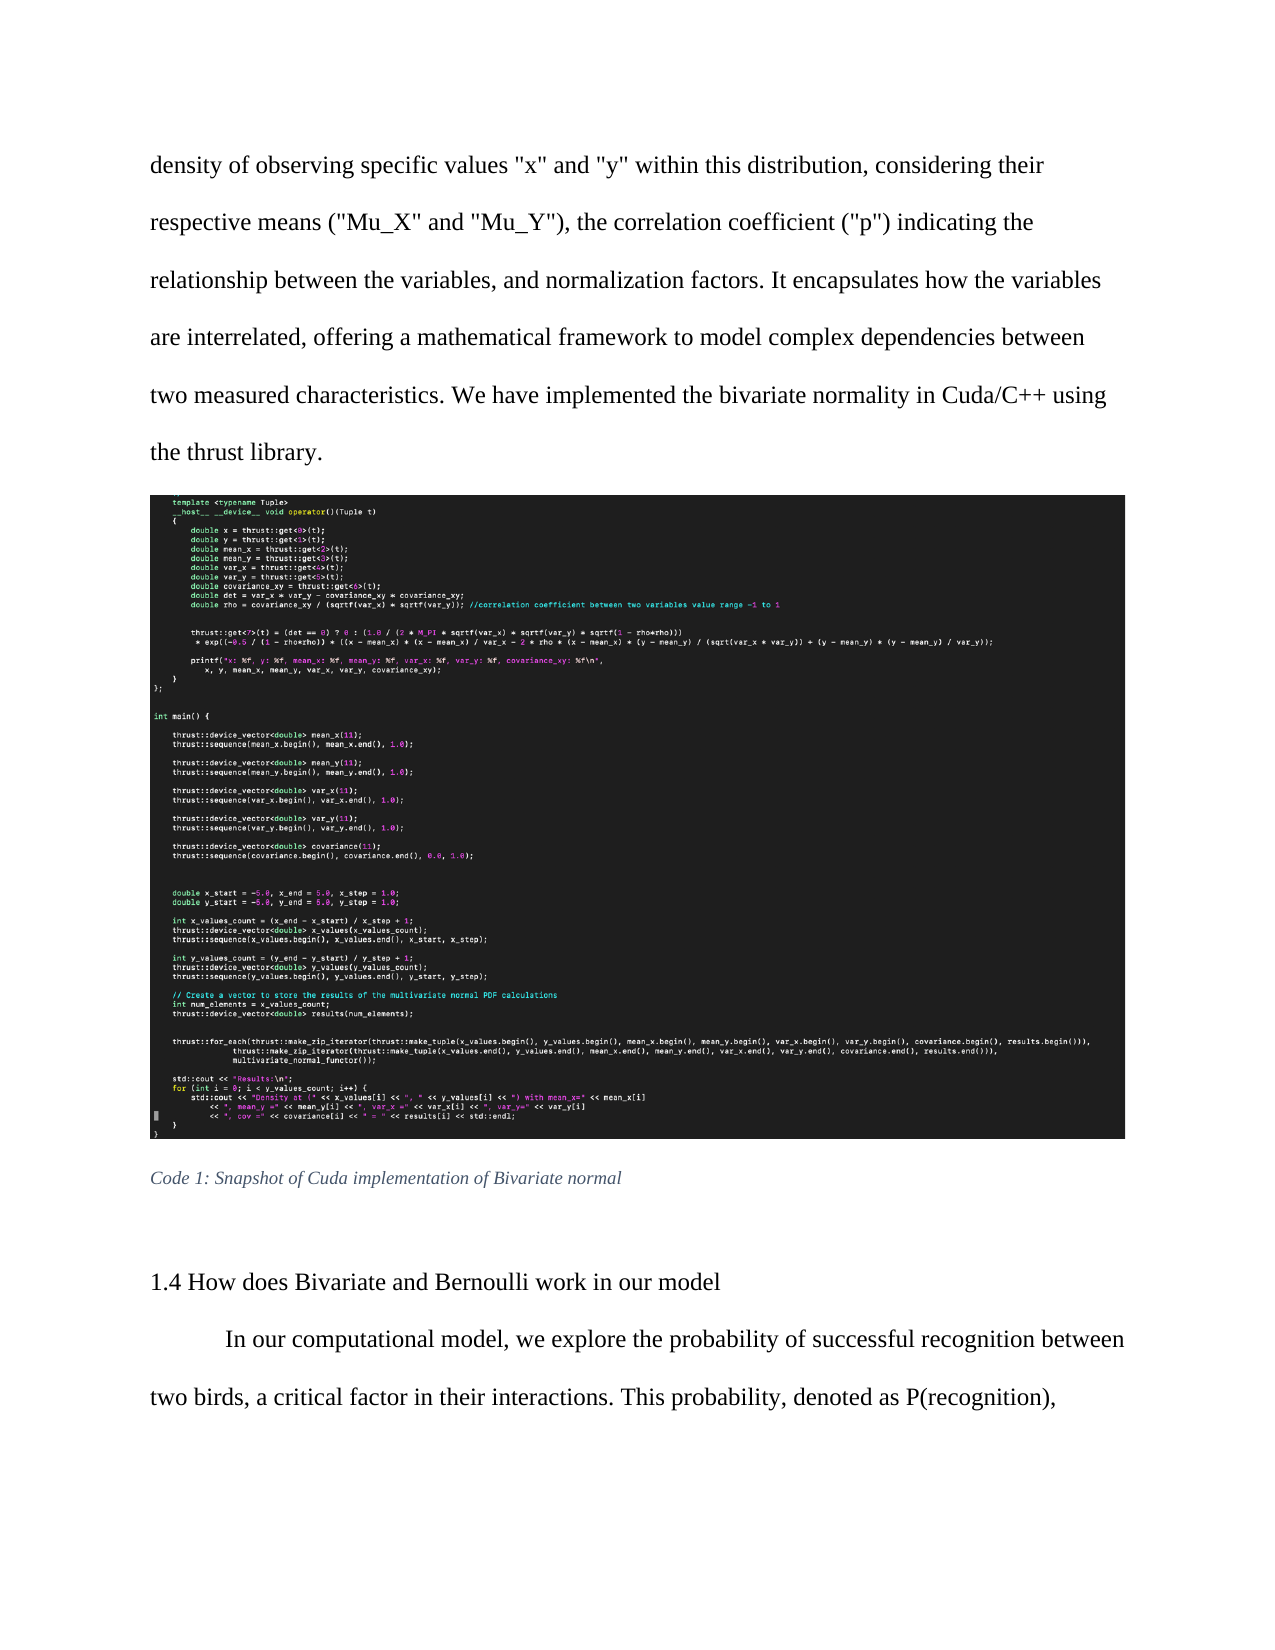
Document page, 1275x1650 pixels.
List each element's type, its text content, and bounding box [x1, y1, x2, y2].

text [150, 150, 1125, 466]
text Code 1: Snapshot of Cuda implementation of Bivariate normal [150, 1167, 1125, 1188]
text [150, 1324, 1125, 1411]
picture [150, 495, 1125, 1139]
text 1.4 How does Bivariate and Bernoulli work in our model [150, 1267, 1125, 1296]
